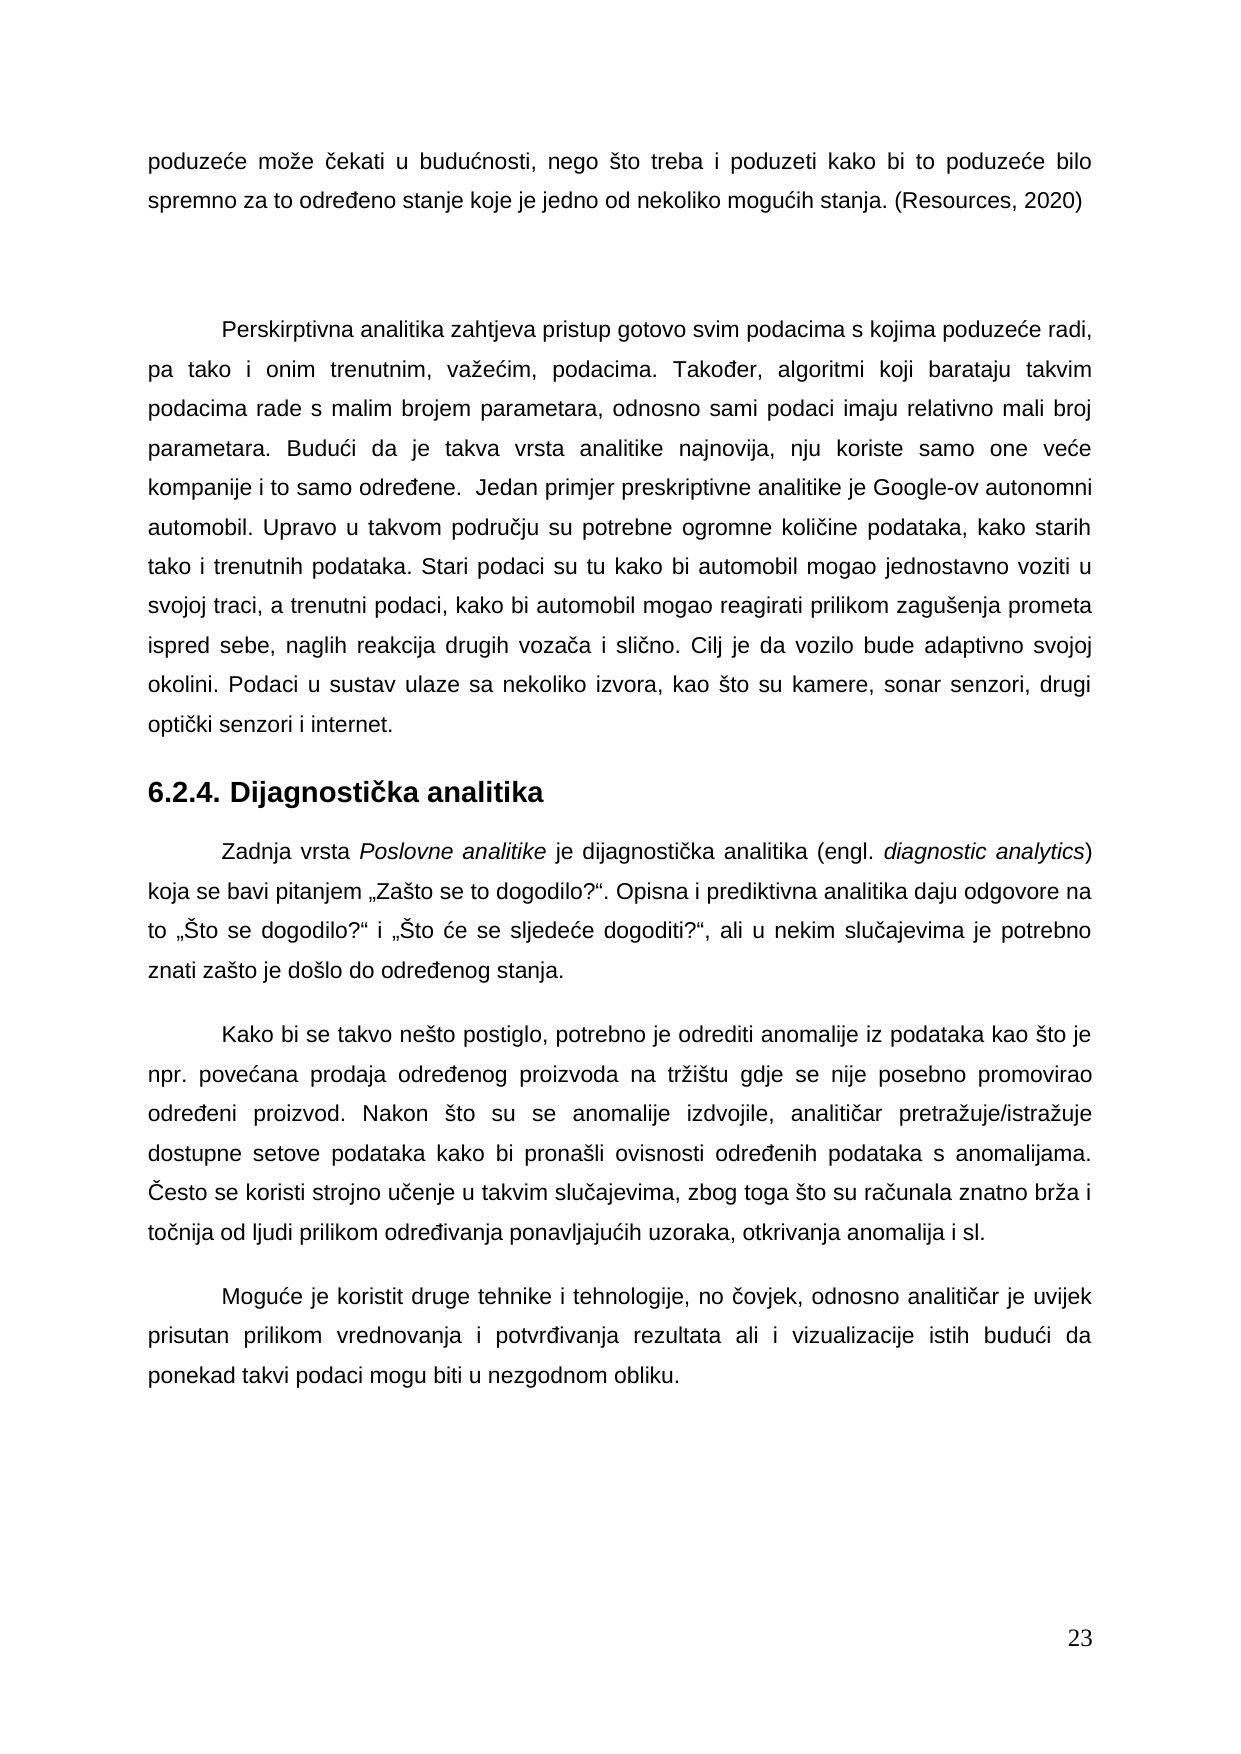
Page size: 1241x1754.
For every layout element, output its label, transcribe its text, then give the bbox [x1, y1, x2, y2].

text Kako bi se takvo nešto postiglo, potrebno je odrediti anomalije iz podataka kao što je npr. povećana prodaja određenog proizvoda na tržištu gdje se nije posebno promovirao određeni proizvod. Nakon što su se anomalije izdvojile, analitičar pretražuje/istražuje dostupne setove podataka kako bi pronašli ovisnosti određenih podataka s anomalijama. Često se koristi strojno učenje u takvim slučajevima, zbog toga što su računala znatno brža i točnija od ljudi prilikom određivanja ponavljajućih uzoraka, otkrivanja anomalija i sl. [148, 1021, 1093, 1245]
text Dijagnostička analitika [148, 775, 1093, 809]
text Moguće je koristit druge tehnike i tehnologije, no čovjek, odnosno analitičar je uvijek prisutan prilikom vrednovanja i potvrđivanja rezultata ali i vizualizacije istih budući da ponekad takvi podaci mogu biti u nezgodnom obliku. [148, 1283, 1093, 1388]
text Perskirptivna analitika zahtjeva pristup gotovo svim podacima s kojima poduzeće radi, pa tako i onim trenutnim, važećim, podacima. Također, algoritmi koji barataju takvim podacima rade s malim brojem parametara, odnosno sami podaci imaju relativno mali broj parametara. Budući da je takva vrsta analitike najnovija, nju koriste samo one veće kompanije i to samo određene. Jedan primjer preskriptivne analitike je Google-ov autonomni automobil. Upravo u takvom području su potrebne ogromne količine podataka, kako starih tako i trenutnih podataka. Stari podaci su tu kako bi automobil mogao jednostavno voziti u svojoj traci, a trenutni podaci, kako bi automobil mogao reagirati prilikom zagušenja prometa ispred sebe, naglih reakcija drugih vozača i slično. Cilj je da vozilo bude adaptivno svojoj okolini. Podaci u sustav ulaze sa nekoliko izvora, kao što su kamere, sonar senzori, drugi optički senzori i internet. [148, 316, 1093, 737]
text Zadnja vrsta Poslovne analitike je dijagnostička analitika (engl. diagnostic analytics) koja se bavi pitanjem „Zašto se to dogodilo?“. Opisna i prediktivna analitika daju odgovore na to „Što se dogodilo?“ i „Što će se sljedeće dogoditi?“, ali u nekim slučajevima je potrebno znati zašto je došlo do određenog stanja. [148, 838, 1093, 983]
